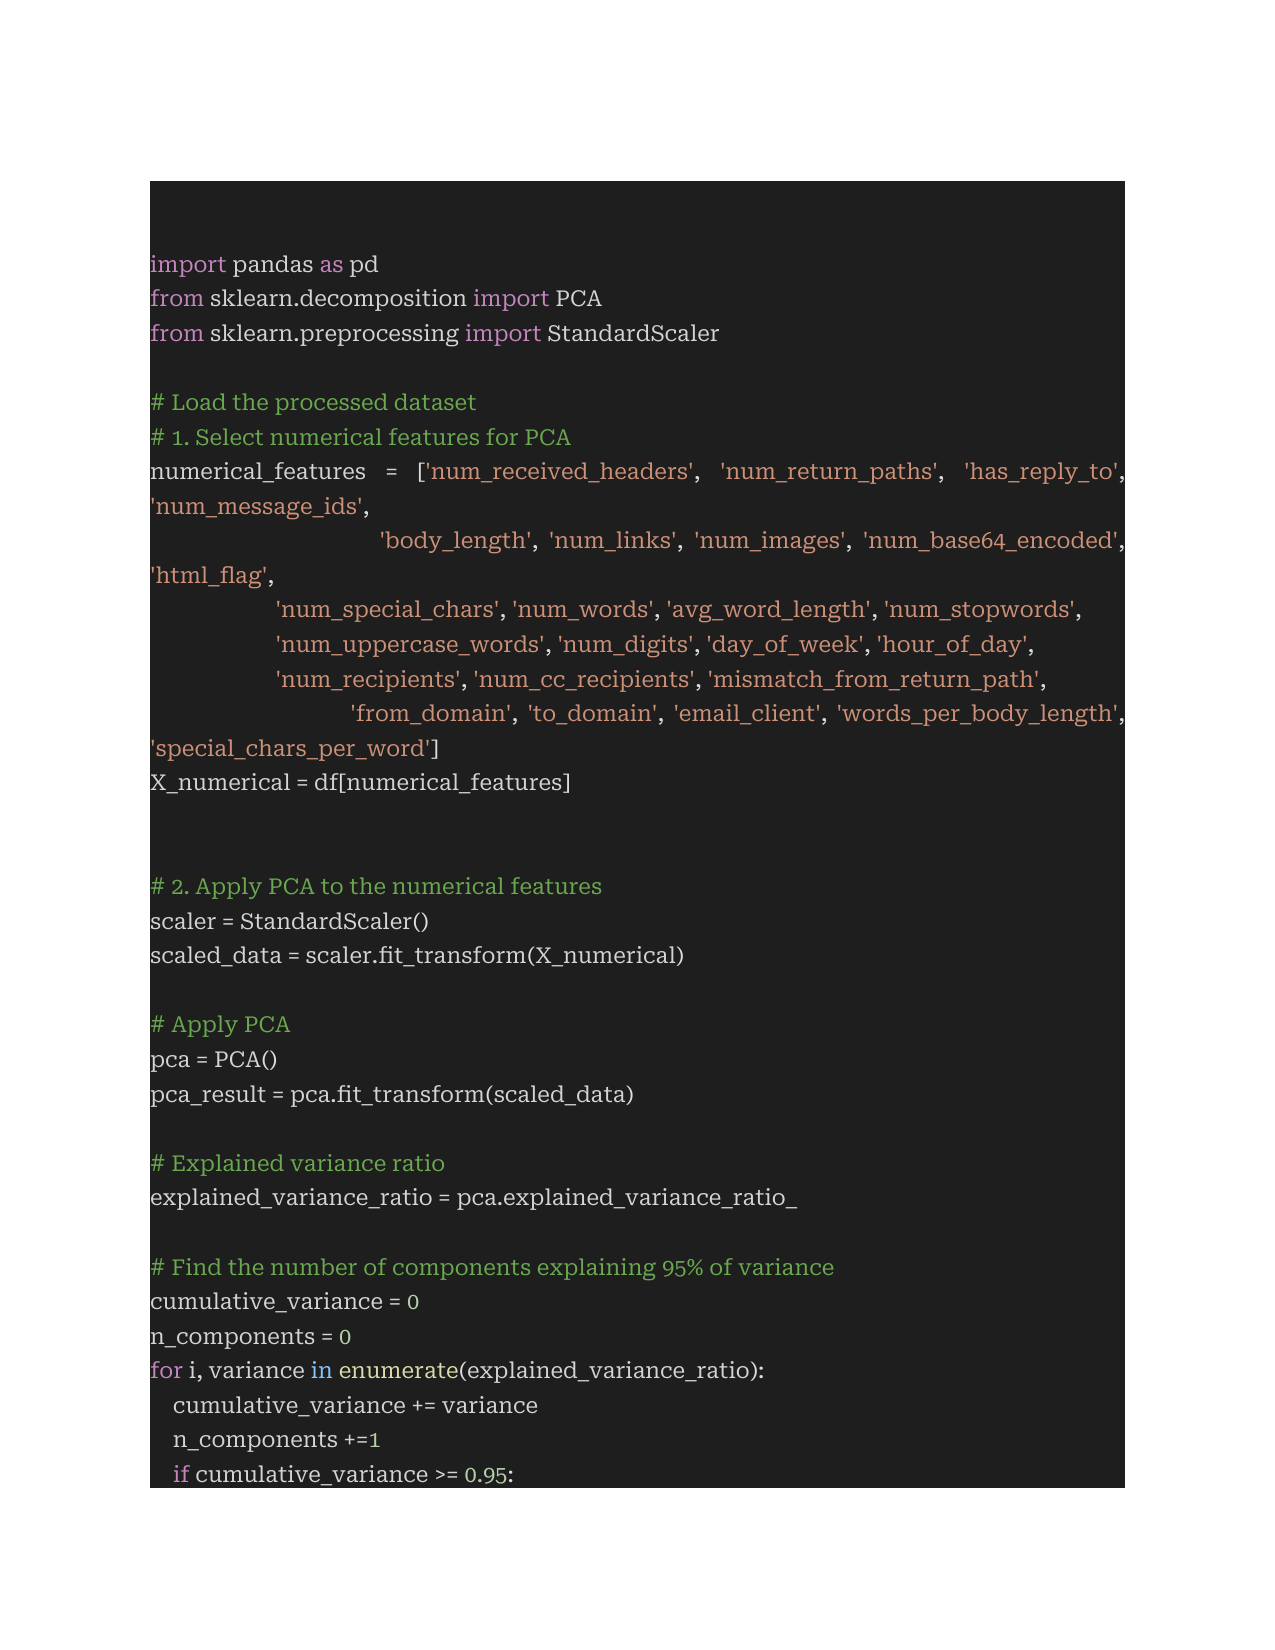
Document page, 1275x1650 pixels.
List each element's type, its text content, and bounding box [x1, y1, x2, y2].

text import pandas as pd [150, 252, 1125, 277]
text n_components +=1 [150, 1427, 1125, 1453]
text # 1. Select numerical features for PCA [150, 424, 1125, 450]
text pca_result = pca.fit_transform(scaled_data) [150, 1082, 1125, 1107]
text for i, variance in enumerate(explained_variance_ratio): [150, 1358, 1125, 1384]
text numerical_features = ['num_received_headers', 'num_return_paths', 'has_reply_to', 'num_message_ids', [150, 459, 1125, 519]
text # Apply PCA [150, 1012, 1125, 1038]
text from sklearn.preprocessing import StandardScaler [150, 321, 1125, 346]
text scaler = StandardScaler() [150, 909, 1125, 934]
text # Find the number of components explaining 95% of variance [150, 1254, 1125, 1280]
text pca = PCA() [150, 1047, 1125, 1073]
text # 2. Apply PCA to the numerical features [150, 874, 1125, 900]
text explained_variance_ratio = pca.explained_variance_ratio_ [150, 1185, 1125, 1211]
text X_numerical = df[numerical_features] [150, 770, 1125, 796]
text 'body_length', 'num_links', 'num_images', 'num_base64_encoded', 'html_flag', [150, 528, 1125, 588]
text 'num_special_chars', 'num_words', 'avg_word_length', 'num_stopwords', [150, 597, 1125, 623]
text # Load the processed dataset [150, 390, 1125, 416]
text 'from_domain', 'to_domain', 'email_client', 'words_per_body_length', 'special_chars_per_word'] [150, 701, 1125, 761]
text # Explained variance ratio [150, 1151, 1125, 1176]
text 'num_recipients', 'num_cc_recipients', 'mismatch_from_return_path', [150, 667, 1125, 692]
text cumulative_variance = 0 [150, 1289, 1125, 1315]
text cumulative_variance += variance [150, 1393, 1125, 1418]
text if cumulative_variance >= 0.95: [150, 1462, 1125, 1488]
text scaled_data = scaler.fit_transform(X_numerical) [150, 943, 1125, 969]
text n_components = 0 [150, 1324, 1125, 1349]
text 'num_uppercase_words', 'num_digits', 'day_of_week', 'hour_of_day', [150, 632, 1125, 658]
text from sklearn.decomposition import PCA [150, 286, 1125, 312]
